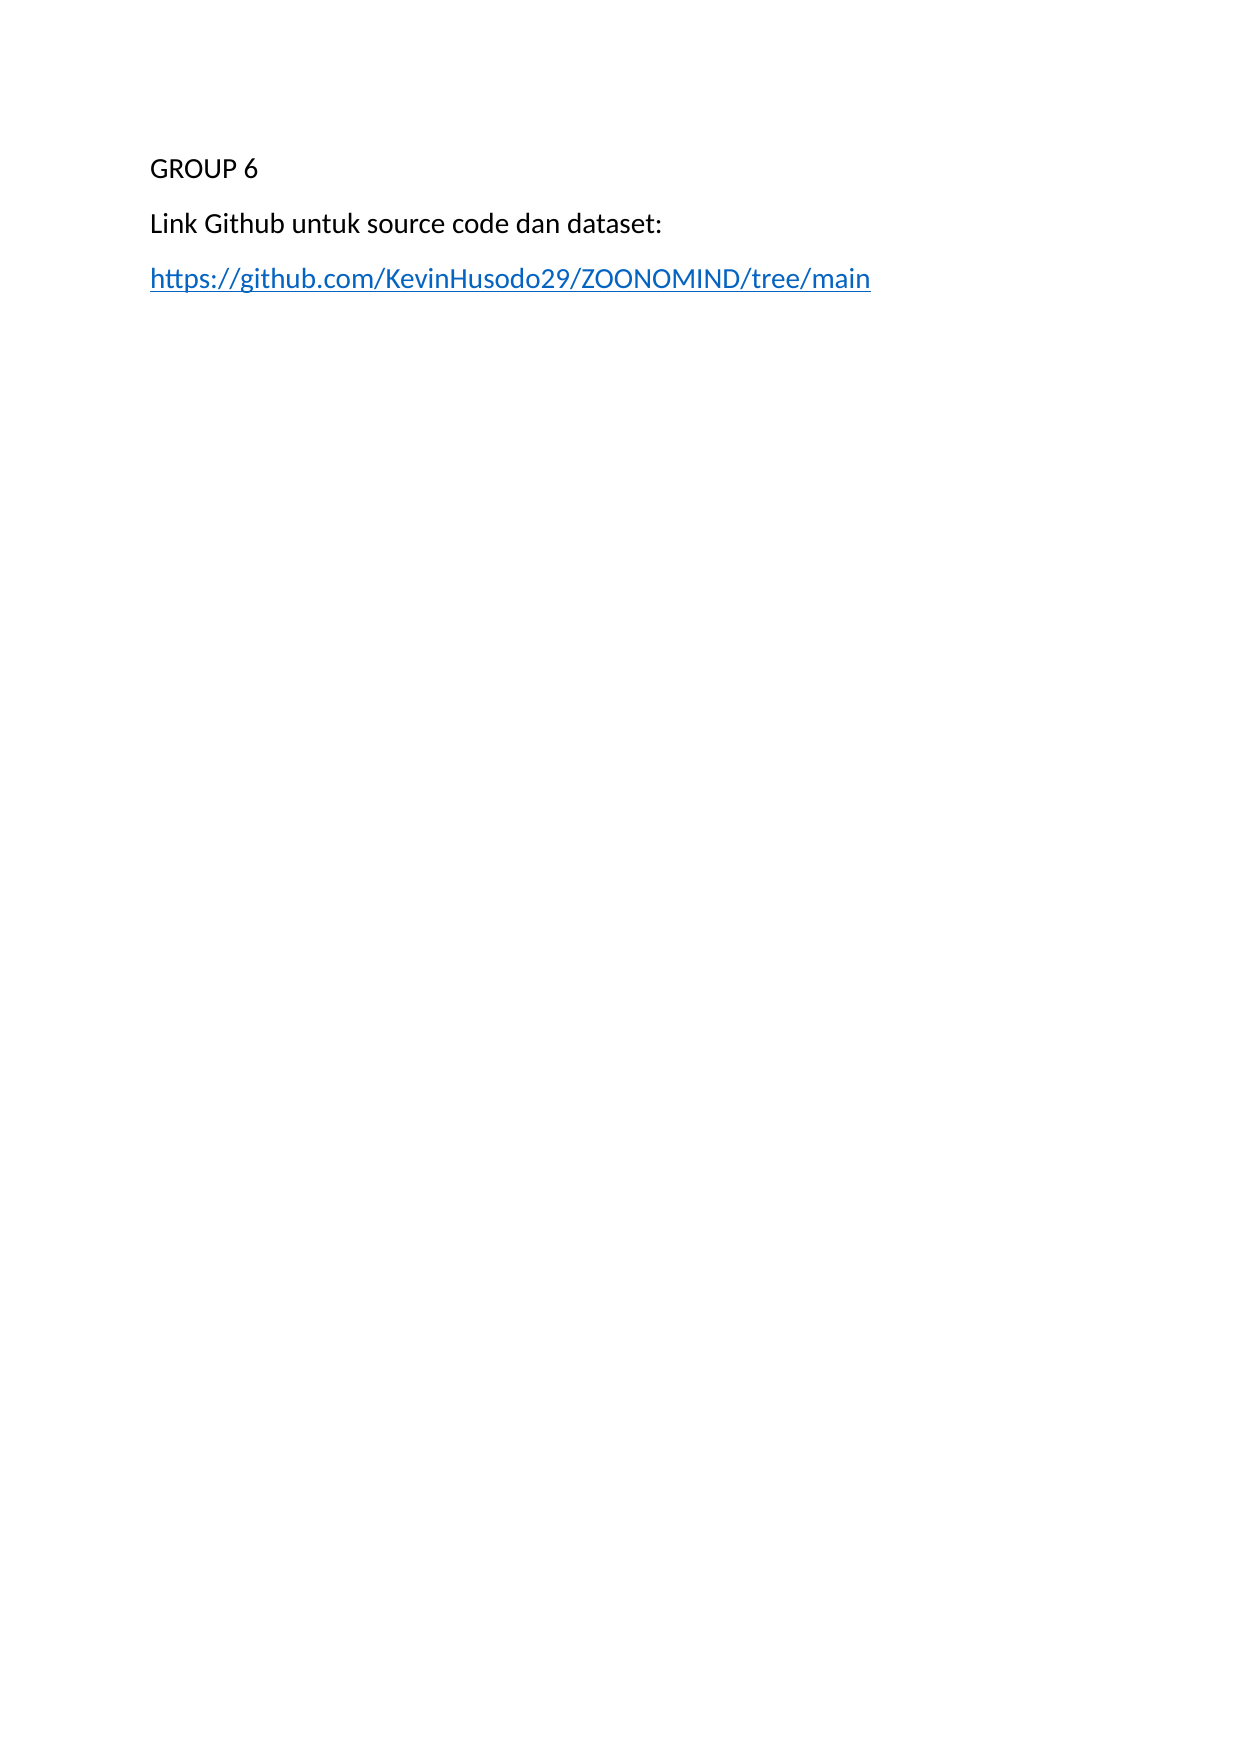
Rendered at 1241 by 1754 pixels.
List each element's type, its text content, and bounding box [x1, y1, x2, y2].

text https://github.com/KevinHusodo29/ZOONOMIND/tree/main [150, 260, 1090, 296]
text Link Github untuk source code dan dataset: [150, 205, 1090, 241]
text GROUP 6 [150, 150, 1090, 186]
